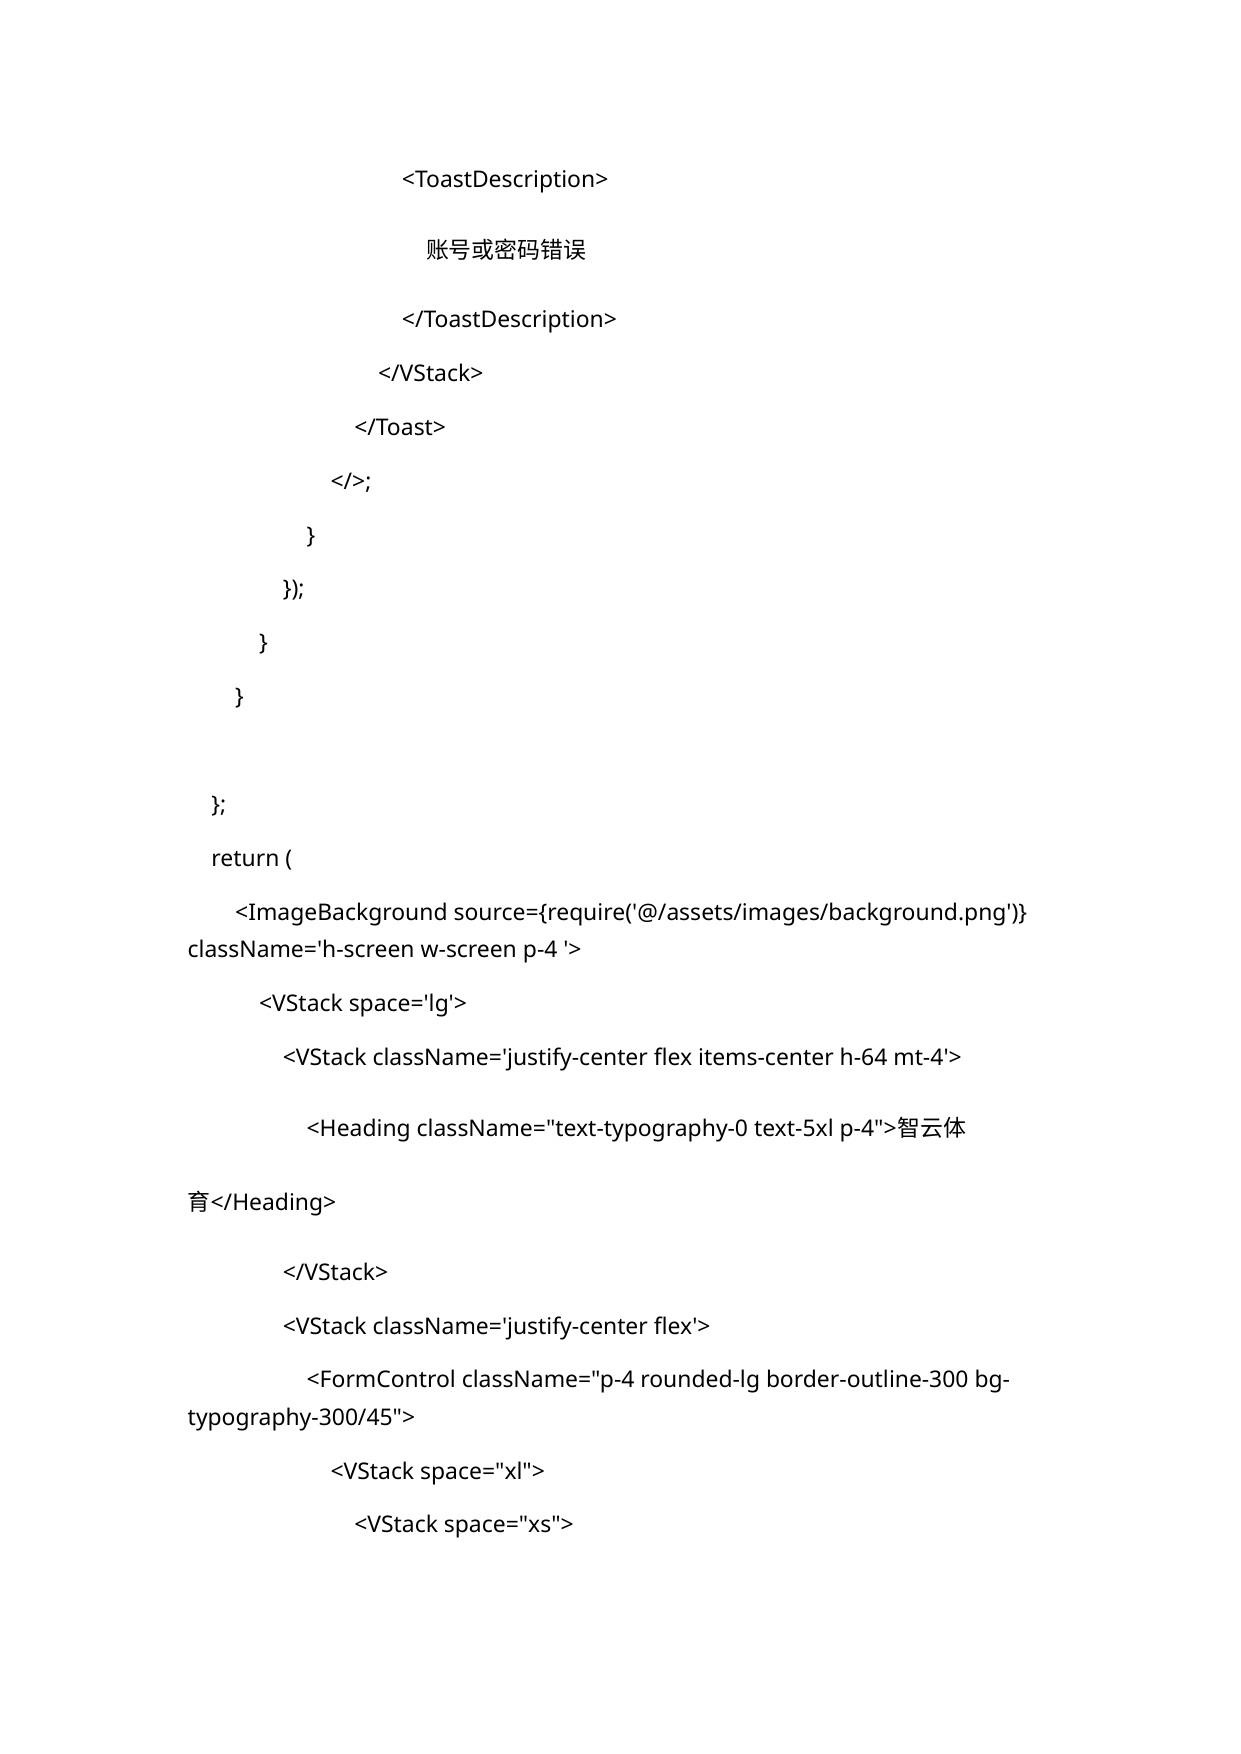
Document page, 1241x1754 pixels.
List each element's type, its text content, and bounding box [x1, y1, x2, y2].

text <VStack space='lg'> [187, 986, 1053, 1018]
text 账号或密码错误 [187, 216, 1053, 281]
text <ToastDescription> [187, 162, 1053, 194]
text <VStack className='justify-center flex items-center h-64 mt-4'> [187, 1040, 1053, 1072]
text } [187, 518, 1053, 550]
text return ( [187, 841, 1053, 873]
text </VStack> [187, 356, 1053, 389]
text } [187, 626, 1053, 658]
text <VStack space="xl"> [187, 1454, 1053, 1486]
text <Heading className="text-typography-0 text-5xl p-4">智云体育</Heading> [187, 1094, 1053, 1233]
text }; [187, 787, 1053, 820]
text <ImageBackground source={require('@/assets/images/background.png')} className='h-screen w-screen p-4 '> [187, 895, 1053, 965]
text </ToastDescription> [187, 302, 1053, 335]
text } [187, 679, 1053, 712]
text <VStack className='justify-center flex'> [187, 1309, 1053, 1341]
text }); [187, 572, 1053, 604]
text </Toast> [187, 410, 1053, 443]
text </VStack> [187, 1255, 1053, 1288]
text <VStack space="xs"> [187, 1508, 1053, 1540]
text <FormControl className="p-4 rounded-lg border-outline-300 bg-typography-300/45"> [187, 1363, 1053, 1433]
text </>; [187, 464, 1053, 497]
